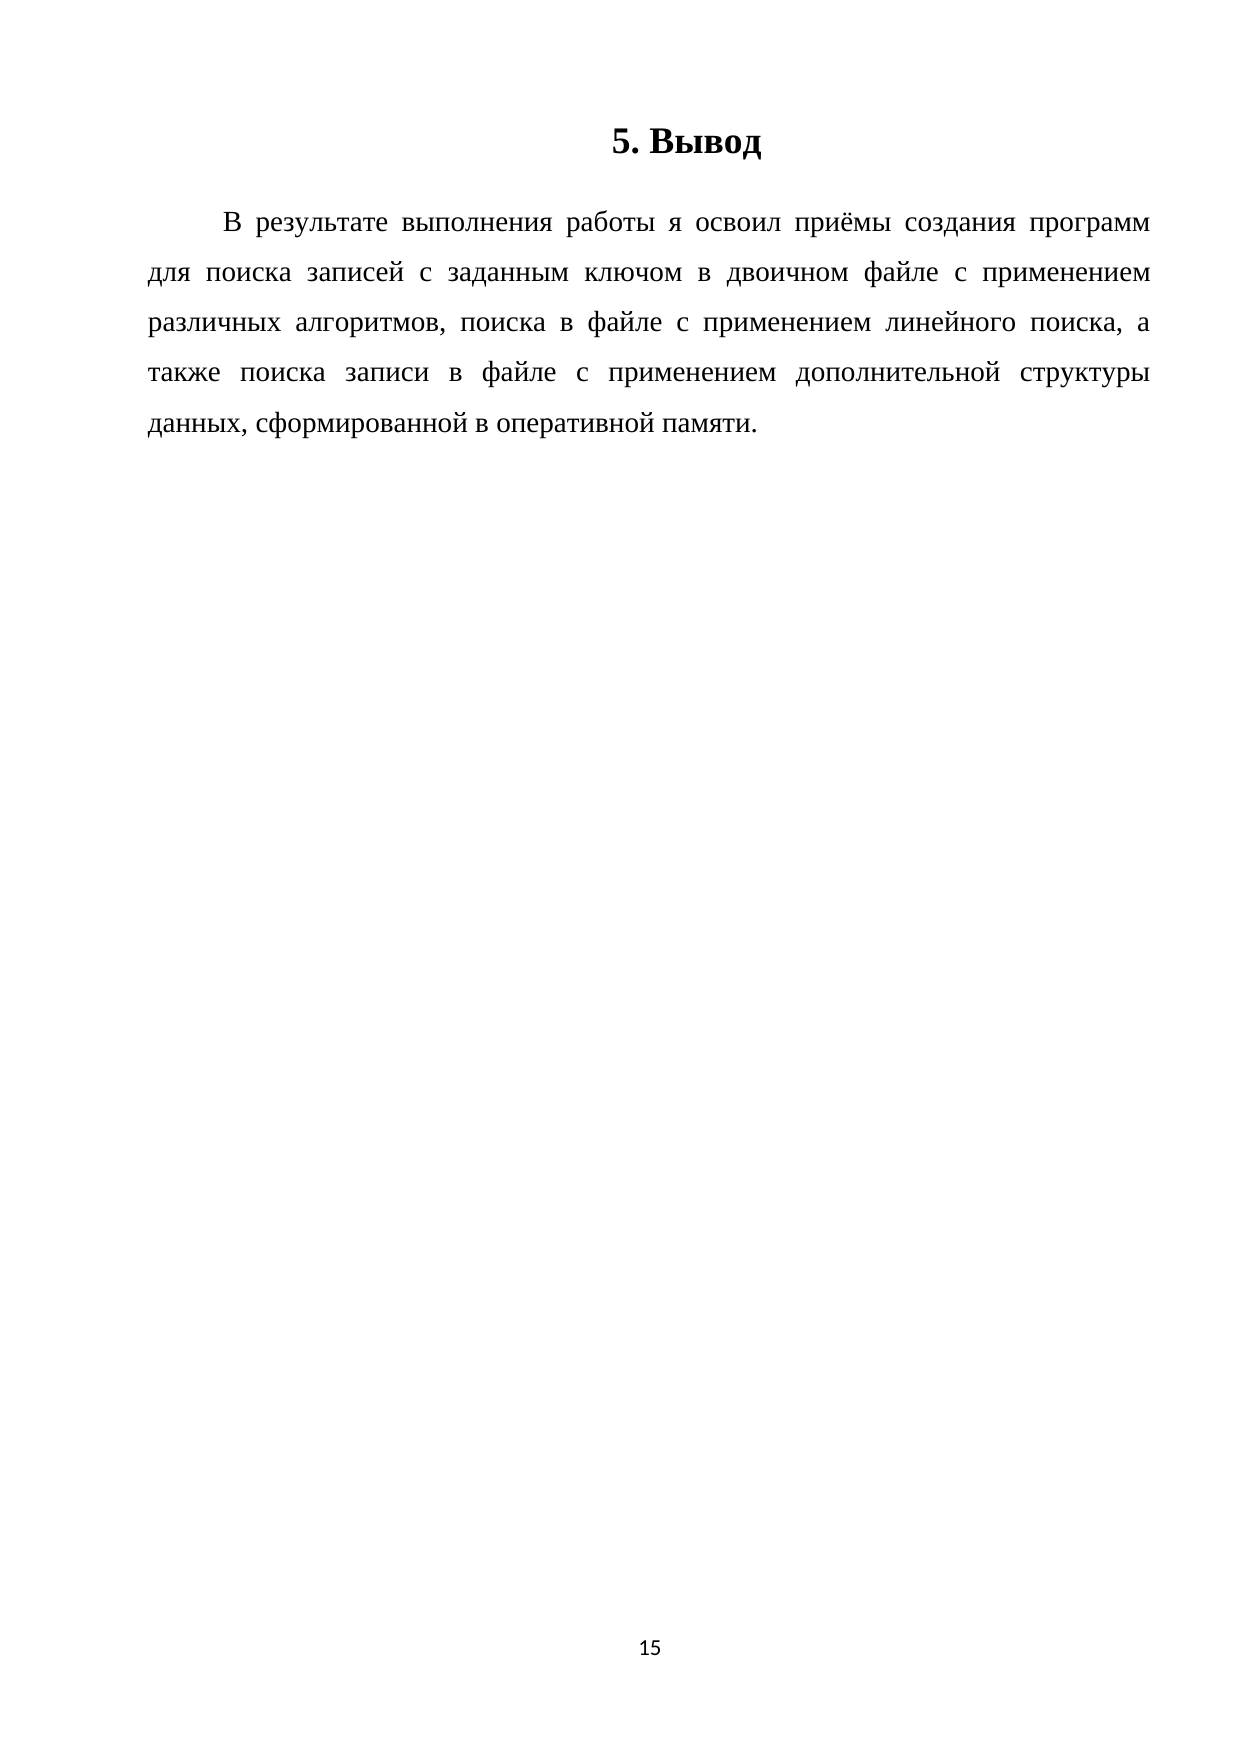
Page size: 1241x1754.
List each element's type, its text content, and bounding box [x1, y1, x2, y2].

subtitle 5. Вывод [148, 118, 1152, 161]
text В результате выполнения работы я освоил приёмы создания программ для поиска записей с заданным ключом в двоичном файле с применением различных алгоритмов, поиска в файле с применением линейного поиска, а также поиска записи в файле с применением дополнительной структуры данных, сформированной в оперативной памяти. [148, 204, 1152, 438]
